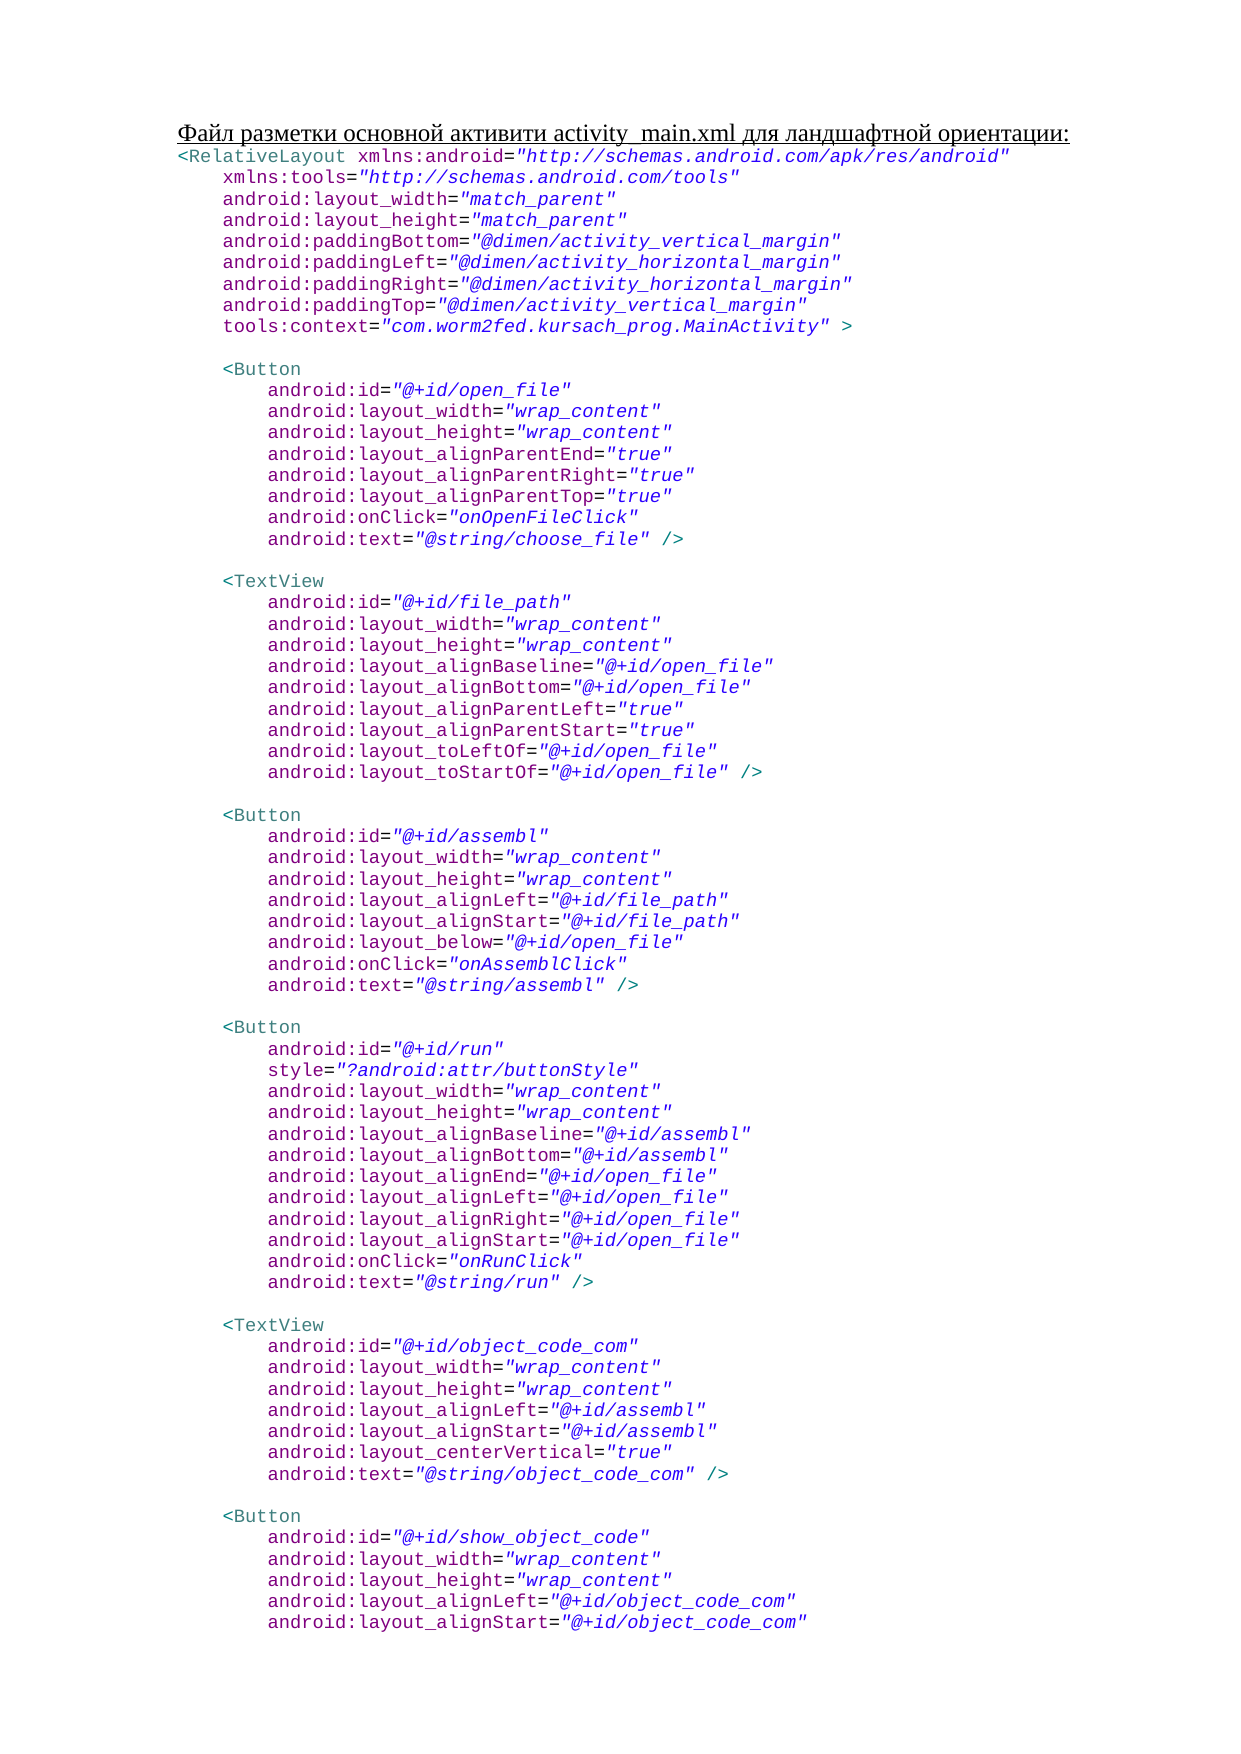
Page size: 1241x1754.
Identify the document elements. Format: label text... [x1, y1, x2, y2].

text android:layout_width="wrap_content" [177, 1082, 1152, 1103]
text <Button [177, 1018, 1152, 1039]
text android:paddingTop="@dimen/activity_vertical_margin" [177, 296, 1152, 317]
text tools:context="com.worm2fed.kursach_prog.MainActivity" > [177, 317, 1152, 338]
text android:id="@+id/assembl" [177, 827, 1152, 848]
text android:layout_centerVertical="true" [177, 1443, 1152, 1464]
text android:layout_below="@+id/open_file" [177, 933, 1152, 954]
text android:layout_alignBottom="@+id/open_file" [177, 678, 1152, 699]
text android:text="@string/choose_file" /> [177, 529, 1152, 551]
text android:layout_height="wrap_content" [177, 1379, 1152, 1401]
text android:layout_width="wrap_content" [177, 614, 1152, 636]
text <Button [177, 1507, 1152, 1528]
text android:layout_alignBaseline="@+id/assembl" [177, 1124, 1152, 1146]
text android:paddingLeft="@dimen/activity_horizontal_margin" [177, 253, 1152, 274]
text android:layout_toStartOf="@+id/open_file" /> [177, 763, 1152, 784]
text <RelativeLayout xmlns:android="http://schemas.android.com/apk/res/android" [177, 147, 1152, 168]
text android:layout_alignLeft="@+id/object_code_com" [177, 1592, 1152, 1613]
text android:onClick="onAssemblClick" [177, 954, 1152, 976]
text android:layout_width="wrap_content" [177, 848, 1152, 869]
text android:layout_height="match_parent" [177, 211, 1152, 232]
text android:onClick="onOpenFileClick" [177, 508, 1152, 529]
text <TextView [177, 1316, 1152, 1337]
text android:layout_alignParentEnd="true" [177, 444, 1152, 466]
text android:text="@string/object_code_com" /> [177, 1464, 1152, 1486]
text android:layout_height="wrap_content" [177, 1103, 1152, 1124]
text android:layout_height="wrap_content" [177, 869, 1152, 891]
text android:layout_alignStart="@+id/file_path" [177, 912, 1152, 933]
text android:text="@string/run" /> [177, 1273, 1152, 1294]
text android:onClick="onRunClick" [177, 1252, 1152, 1273]
text android:layout_width="match_parent" [177, 189, 1152, 211]
text android:id="@+id/show_object_code" [177, 1528, 1152, 1549]
text android:id="@+id/object_code_com" [177, 1337, 1152, 1358]
text android:layout_alignParentTop="true" [177, 487, 1152, 508]
text android:layout_alignBottom="@+id/assembl" [177, 1146, 1152, 1167]
text android:layout_alignStart="@+id/open_file" [177, 1231, 1152, 1252]
text android:paddingBottom="@dimen/activity_vertical_margin" [177, 232, 1152, 253]
text android:id="@+id/file_path" [177, 593, 1152, 614]
text xmlns:tools="http://schemas.android.com/tools" [177, 168, 1152, 189]
text android:text="@string/assembl" /> [177, 976, 1152, 997]
text Файл разметки основной активити activity_main.xml для ландшафтной ориентации: [177, 118, 1152, 147]
text style="?android:attr/buttonStyle" [177, 1061, 1152, 1082]
text android:layout_alignParentStart="true" [177, 721, 1152, 742]
text android:layout_alignRight="@+id/open_file" [177, 1209, 1152, 1231]
text android:layout_alignEnd="@+id/open_file" [177, 1167, 1152, 1188]
text android:layout_toLeftOf="@+id/open_file" [177, 742, 1152, 763]
text android:layout_width="wrap_content" [177, 1549, 1152, 1571]
text android:layout_alignParentRight="true" [177, 466, 1152, 487]
text <Button [177, 806, 1152, 827]
text android:layout_alignLeft="@+id/file_path" [177, 891, 1152, 912]
text android:layout_alignBaseline="@+id/open_file" [177, 657, 1152, 678]
text android:layout_height="wrap_content" [177, 1571, 1152, 1592]
text <TextView [177, 572, 1152, 593]
text android:layout_width="wrap_content" [177, 402, 1152, 423]
text android:layout_alignLeft="@+id/assembl" [177, 1401, 1152, 1422]
text android:layout_height="wrap_content" [177, 423, 1152, 444]
text android:id="@+id/open_file" [177, 381, 1152, 402]
text android:paddingRight="@dimen/activity_horizontal_margin" [177, 274, 1152, 296]
text android:layout_alignLeft="@+id/open_file" [177, 1188, 1152, 1209]
text android:layout_width="wrap_content" [177, 1358, 1152, 1379]
text android:id="@+id/run" [177, 1039, 1152, 1061]
text android:layout_height="wrap_content" [177, 636, 1152, 657]
text android:layout_alignStart="@+id/object_code_com" [177, 1613, 1152, 1634]
text android:layout_alignParentLeft="true" [177, 699, 1152, 721]
text android:layout_alignStart="@+id/assembl" [177, 1422, 1152, 1443]
text <Button [177, 359, 1152, 381]
